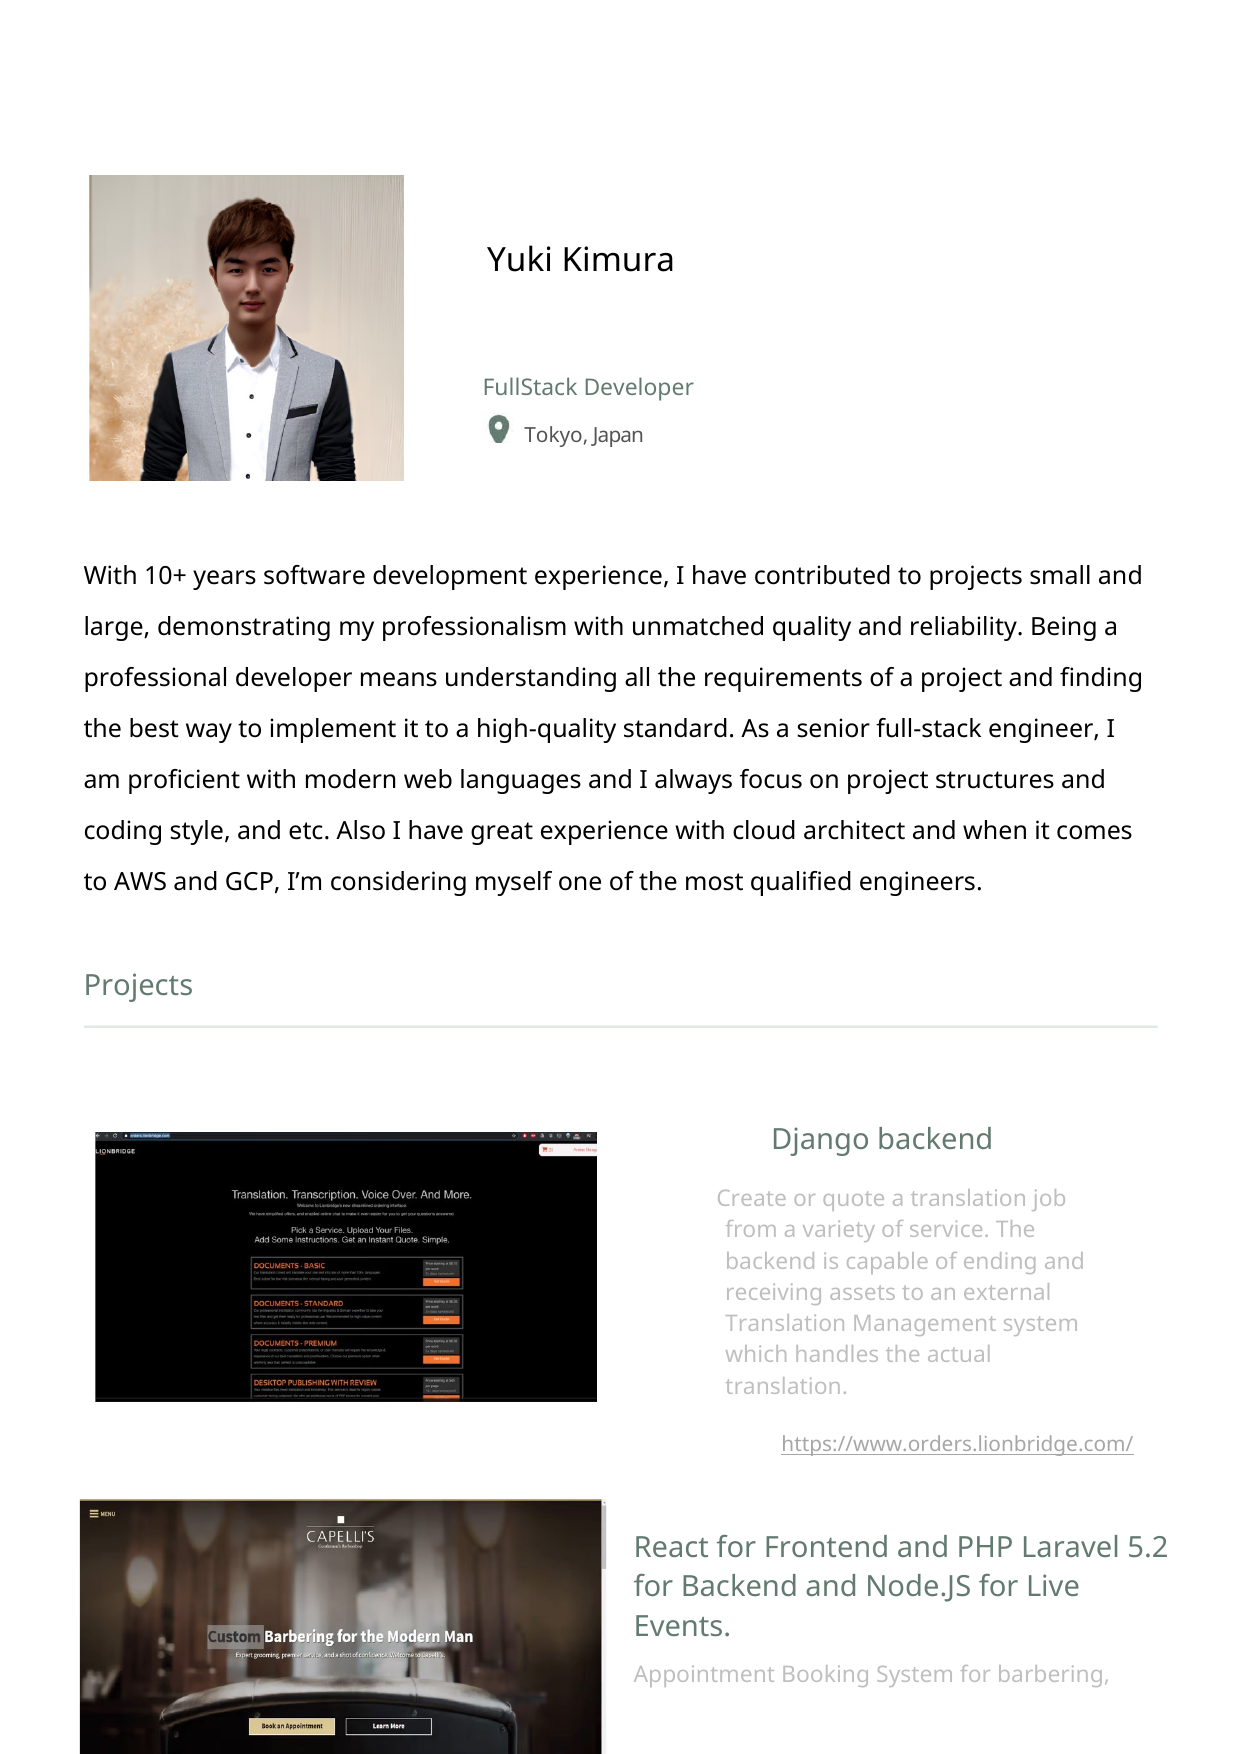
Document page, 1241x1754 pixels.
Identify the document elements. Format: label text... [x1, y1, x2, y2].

text https://www.orders.lionbridge.com/ [781, 1429, 1173, 1458]
text Projects [83, 964, 1173, 1003]
text Tokyo, Japan [404, 412, 1173, 448]
picture [79, 1499, 607, 1754]
text Appointment Booking System for barbering, [633, 1658, 1173, 1689]
title Yuki Kimura [404, 241, 1173, 279]
picture [95, 1132, 597, 1402]
text With 10+ years software development experience, I have contributed to projects small and large, demonstrating my professionalism with unmatched quality and reliability. Being a professional developer means understanding all the requirements of a project and finding the best way to implement it to a high-quality standard. As a senior full-stack engineer, I am proficient with modern web languages and I always focus on project structures and coding style, and etc. Also I have great experience with cloud architect and when it comes to AWS and GCP, I’m considering myself one of the most qualified engineers. [83, 558, 1147, 898]
text FullStack Developer [404, 374, 1173, 400]
subtitle Django backend [771, 1118, 1173, 1158]
picture [89, 175, 404, 481]
text Create or quote a translation job from a variety of service. The backend is capable of ending and receiving assets to an external Translation Management system which handles the actual translation. [716, 1182, 1105, 1401]
picture [482, 412, 514, 443]
subtitle React for Frontend and PHP Laravel 5.2 for Backend and Node.JS for Live Events. [633, 1526, 1173, 1645]
